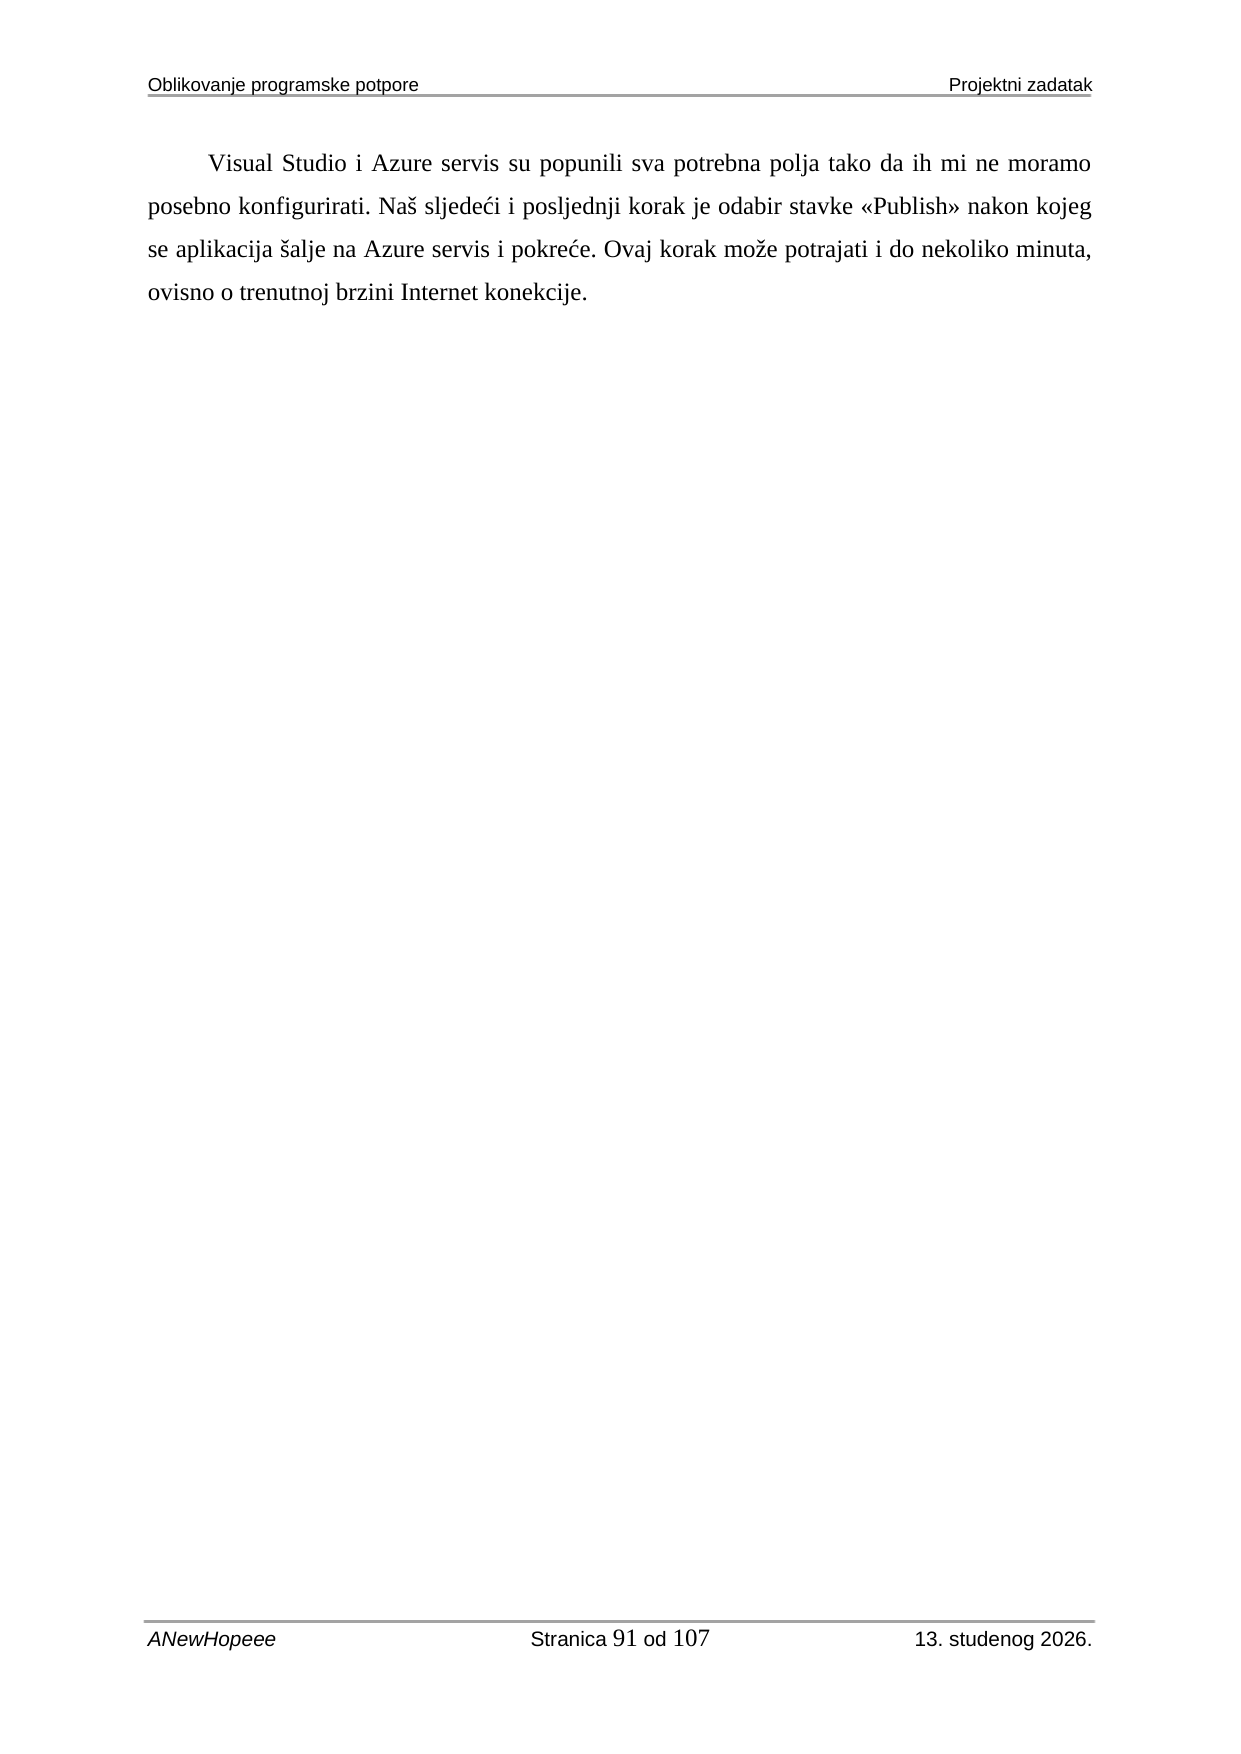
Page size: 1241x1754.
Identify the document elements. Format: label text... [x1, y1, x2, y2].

text Visual Studio i Azure servis su popunili sva potrebna polja tako da ih mi ne moramo posebno konfigurirati. Naš sljedeći i posljednji korak je odabir stavke «Publish» nakon kojeg se aplikacija šalje na Azure servis i pokreće. Ovaj korak može potrajati i do nekoliko minuta, ovisno o trenutnoj brzini Internet konekcije. [148, 148, 1093, 306]
